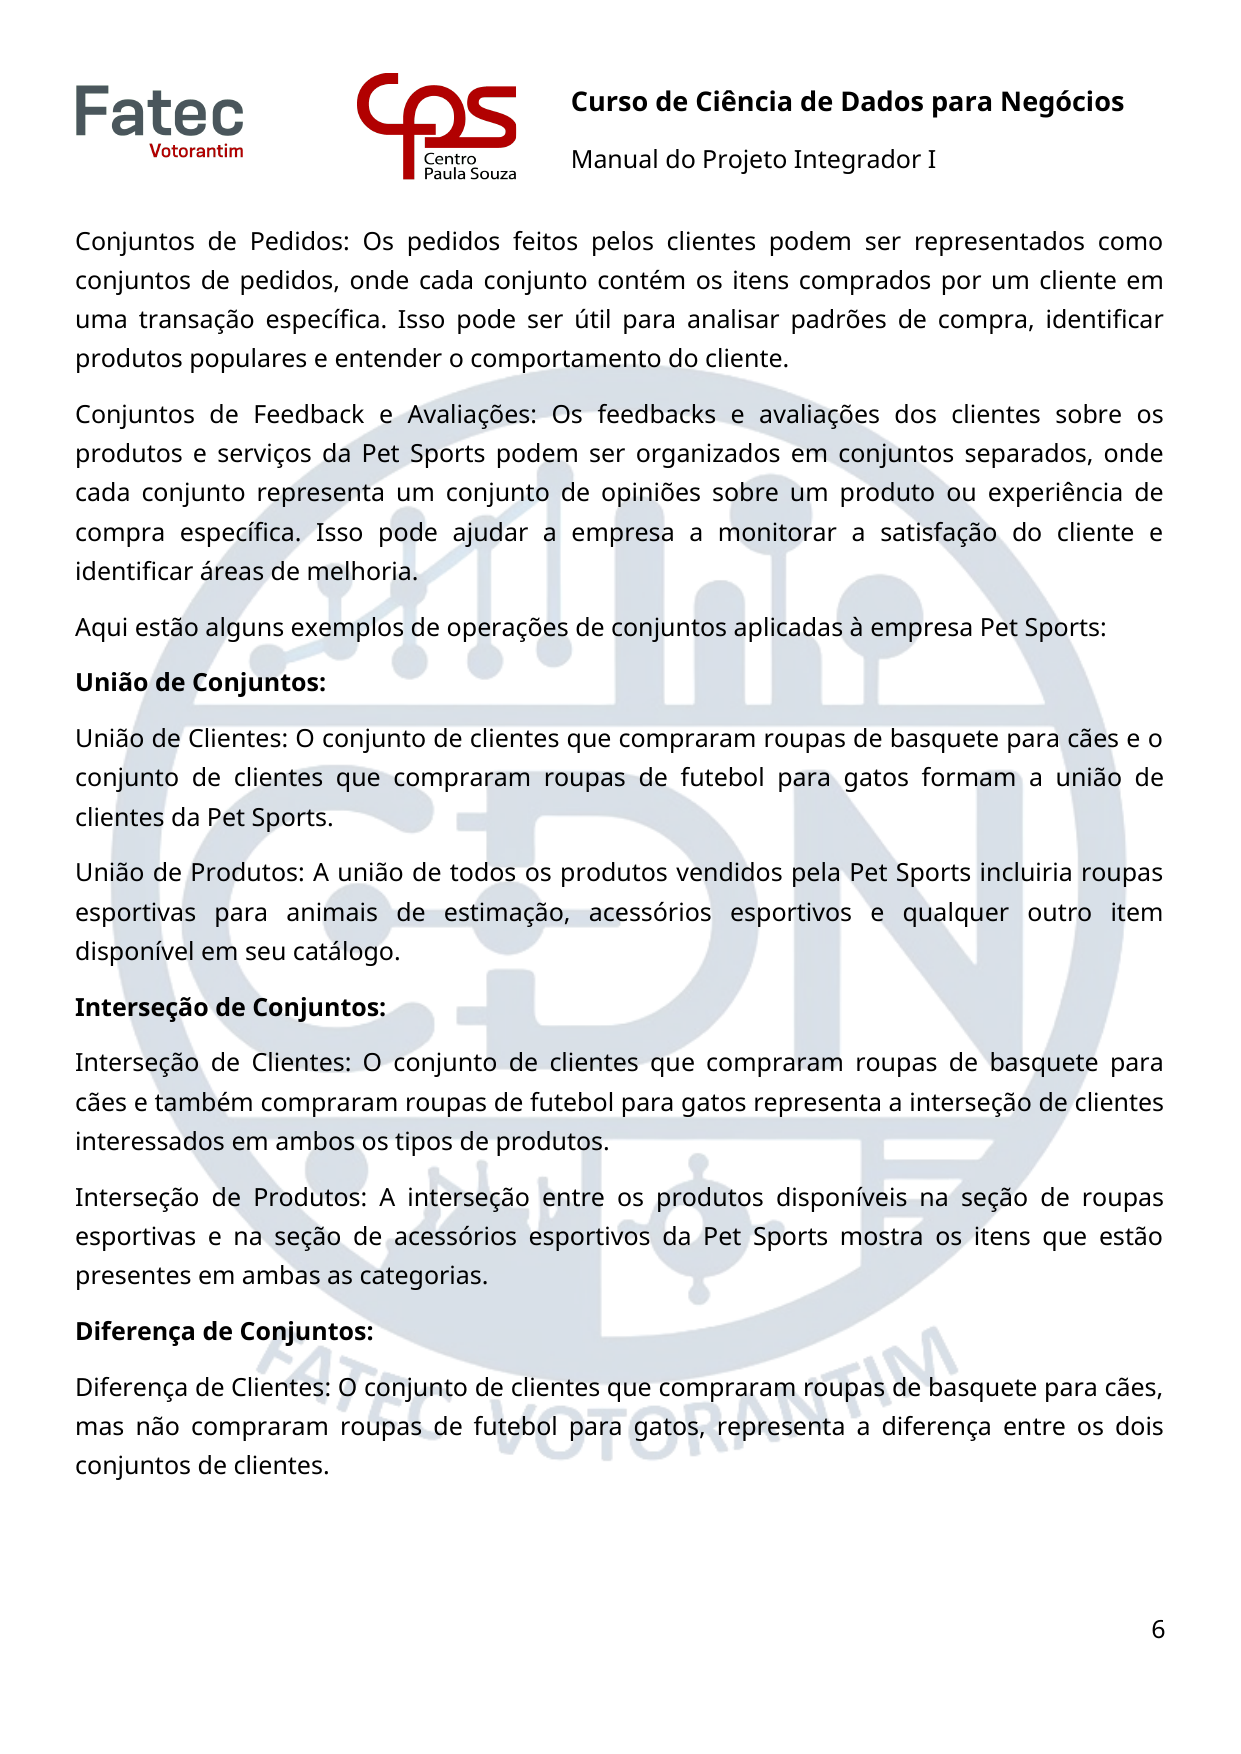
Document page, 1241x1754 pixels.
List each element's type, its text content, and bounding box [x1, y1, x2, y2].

text Interseção de Produtos: A interseção entre os produtos disponíveis na seção de roupas esportivas e na seção de acessórios esportivos da Pet Sports mostra os itens que estão presentes em ambas as categorias. [75, 1179, 1165, 1292]
text Aqui estão alguns exemplos de operações de conjuntos aplicadas à empresa Pet Sports: [75, 609, 1165, 643]
picture [75, 73, 517, 190]
text União de Conjuntos: [75, 665, 1165, 699]
text Conjuntos de Feedback e Avaliações: Os feedbacks e avaliações dos clientes sobre os produtos e serviços da Pet Sports podem ser organizados em conjuntos separados, onde cada conjunto representa um conjunto de opiniões sobre um produto ou experiência de compra específica. Isso pode ajudar a empresa a monitorar a satisfação do cliente e identificar áreas de melhoria. [75, 397, 1165, 587]
text Interseção de Clientes: O conjunto de clientes que compraram roupas de basquete para cães e também compraram roupas de futebol para gatos representa a interseção de clientes interessados em ambos os tipos de produtos. [75, 1045, 1165, 1157]
text União de Clientes: O conjunto de clientes que compraram roupas de basquete para cães e o conjunto de clientes que compraram roupas de futebol para gatos formam a união de clientes da Pet Sports. [75, 721, 1165, 833]
text União de Produtos: A união de todos os produtos vendidos pela Pet Sports incluiria roupas esportivas para animais de estimação, acessórios esportivos e qualquer outro item disponível em seu catálogo. [75, 855, 1165, 967]
text Interseção de Conjuntos: [75, 989, 1165, 1023]
text Diferença de Conjuntos: [75, 1313, 1165, 1347]
text Conjuntos de Pedidos: Os pedidos feitos pelos clientes podem ser representados como conjuntos de pedidos, onde cada conjunto contém os itens comprados por um cliente em uma transação específica. Isso pode ser útil para analisar padrões de compra, identificar produtos populares e entender o comportamento do cliente. [75, 223, 1165, 375]
text Diferença de Clientes: O conjunto de clientes que compraram roupas de basquete para cães, mas não compraram roupas de futebol para gatos, representa a diferença entre os dois conjuntos de clientes. [75, 1369, 1165, 1482]
